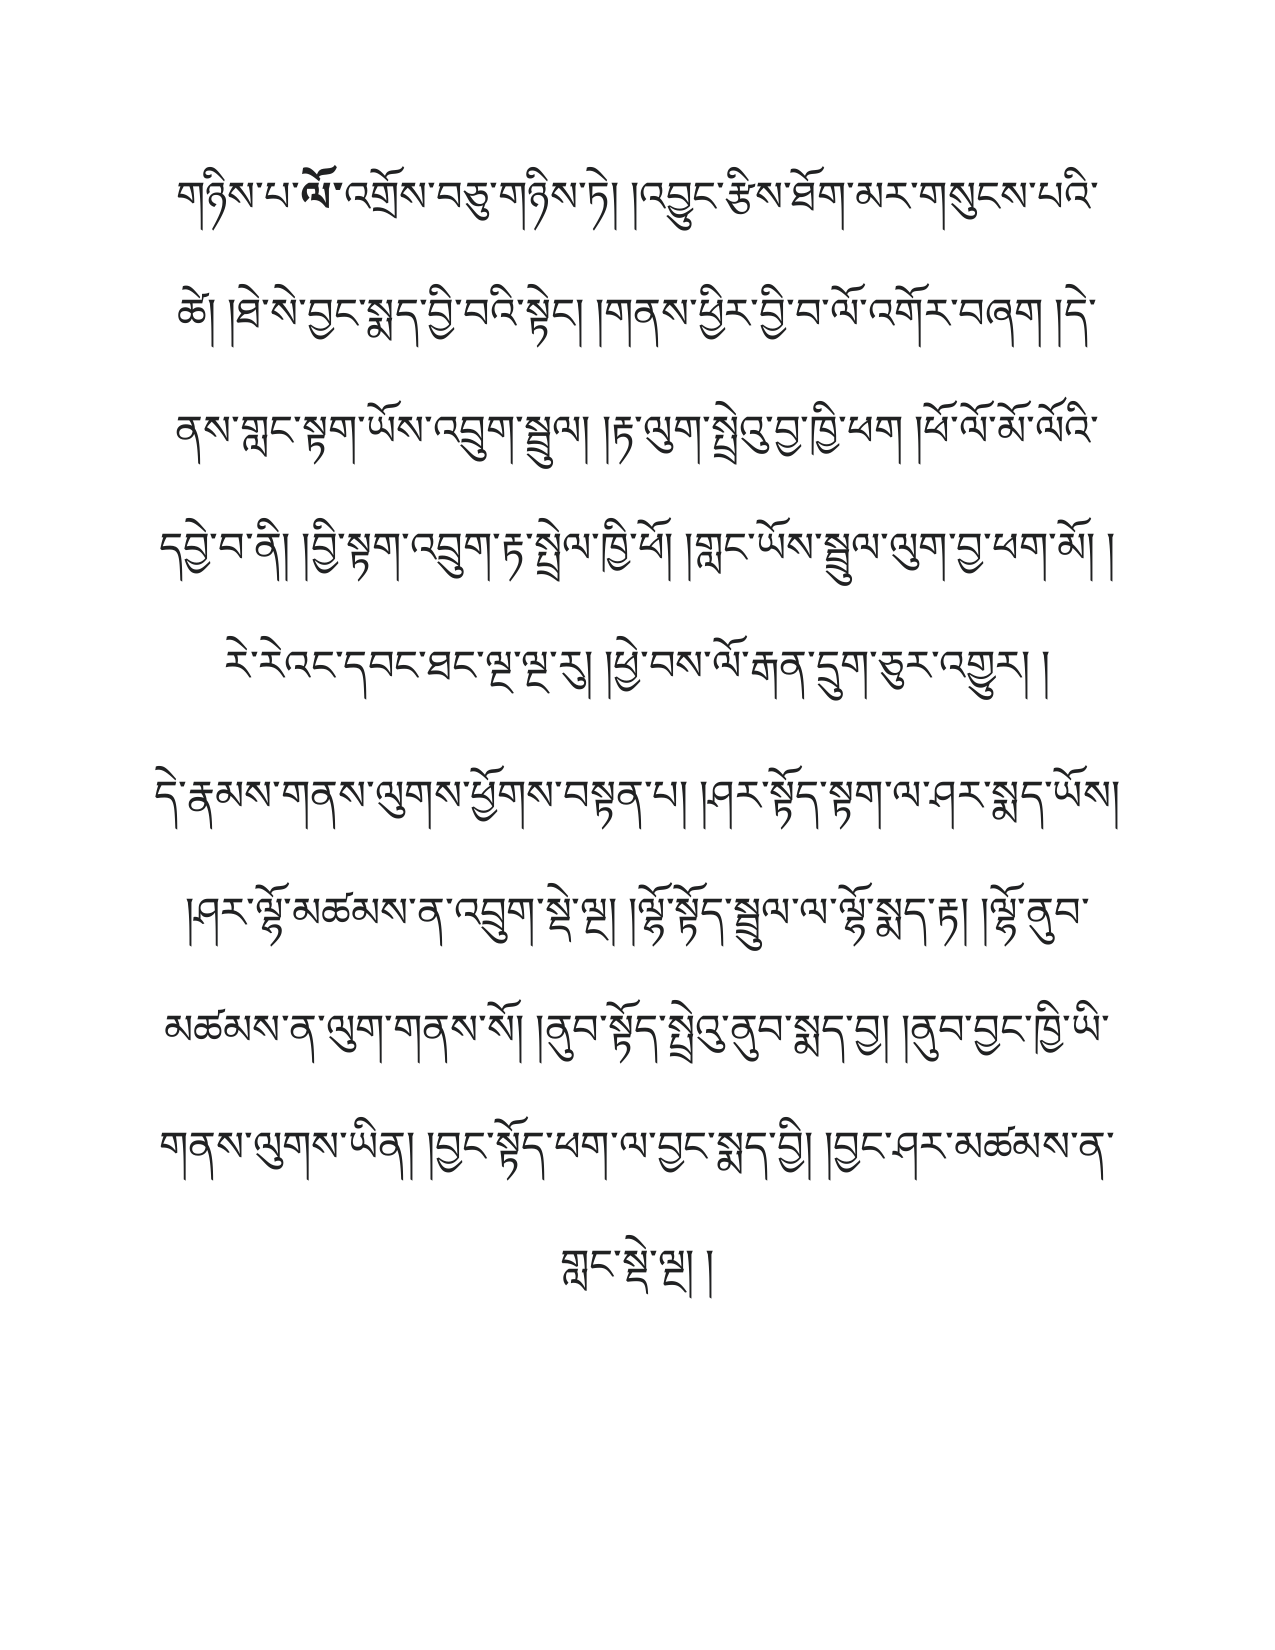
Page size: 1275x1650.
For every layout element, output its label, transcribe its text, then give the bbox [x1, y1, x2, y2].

text དེ་རྣམས་གནས་ལུགས་ཕྱོགས་བསྟན་པ། །ཤར་སྟོད་སྟག་ལ་ཤར་སྨད་ཡོས། །ཤར་ལྷོ་མཚམས་ན་འབྲུག་སྡེ་ལྔ། །ལྷོ་སྟོད་སྦྲུལ་ལ་ལྷོ་སྨད་རྟ། །ལྷོ་ནུབ་མཚམས་ན་ལུག་གནས་སོ། །ནུབ་སྟོད་སྤྲེའུ་ནུབ་སྨད་བྱ། །ནུབ་བྱང་ཁྱི་ཡི་གནས་ལུགས་ཡིན། །བྱང་སྟོད་ཕག་ལ་བྱང་སྨད་བྱི། །བྱང་ཤར་མཚམས་ན་གླང་སྡེ་ལྔ། ། [150, 749, 1125, 1335]
text གཉིས་པ་ལོ་འགྲོས་བཅུ་གཉིས་ཏེ། །འབྱུང་རྩིས་ཐོག་མར་གསུངས་པའི་ཚེ། །ཐེ་སེ་བྱང་སྨད་བྱི་བའི་སྟེང། །གནས་ཕྱིར་བྱི་བ་ལོ་འགོར་བཞག །དེ་ནས་གླང་སྟག་ཡོས་འབྲུག་སྦྲུལ། །རྟ་ལུག་སྤྲེའུ་བྱ་ཁྱི་ཕག །ཕོ་ལོ་མོ་ལོའི་དབྱེ་བ་ནི། །བྱི་སྟག་འབྲུག་རྟ་སྤྲེལ་ཁྱི་ཕོ། །གླང་ཡོས་སྦྲུལ་ལུག་བྱ་ཕག་མོ། །རེ་རེའང་དབང་ཐང་ལྔ་ལྔ་རུ། །ཕྱེ་བས་ལོ་རྒན་དྲུག་ཅུར་འགྱུར། ། [150, 150, 1125, 736]
